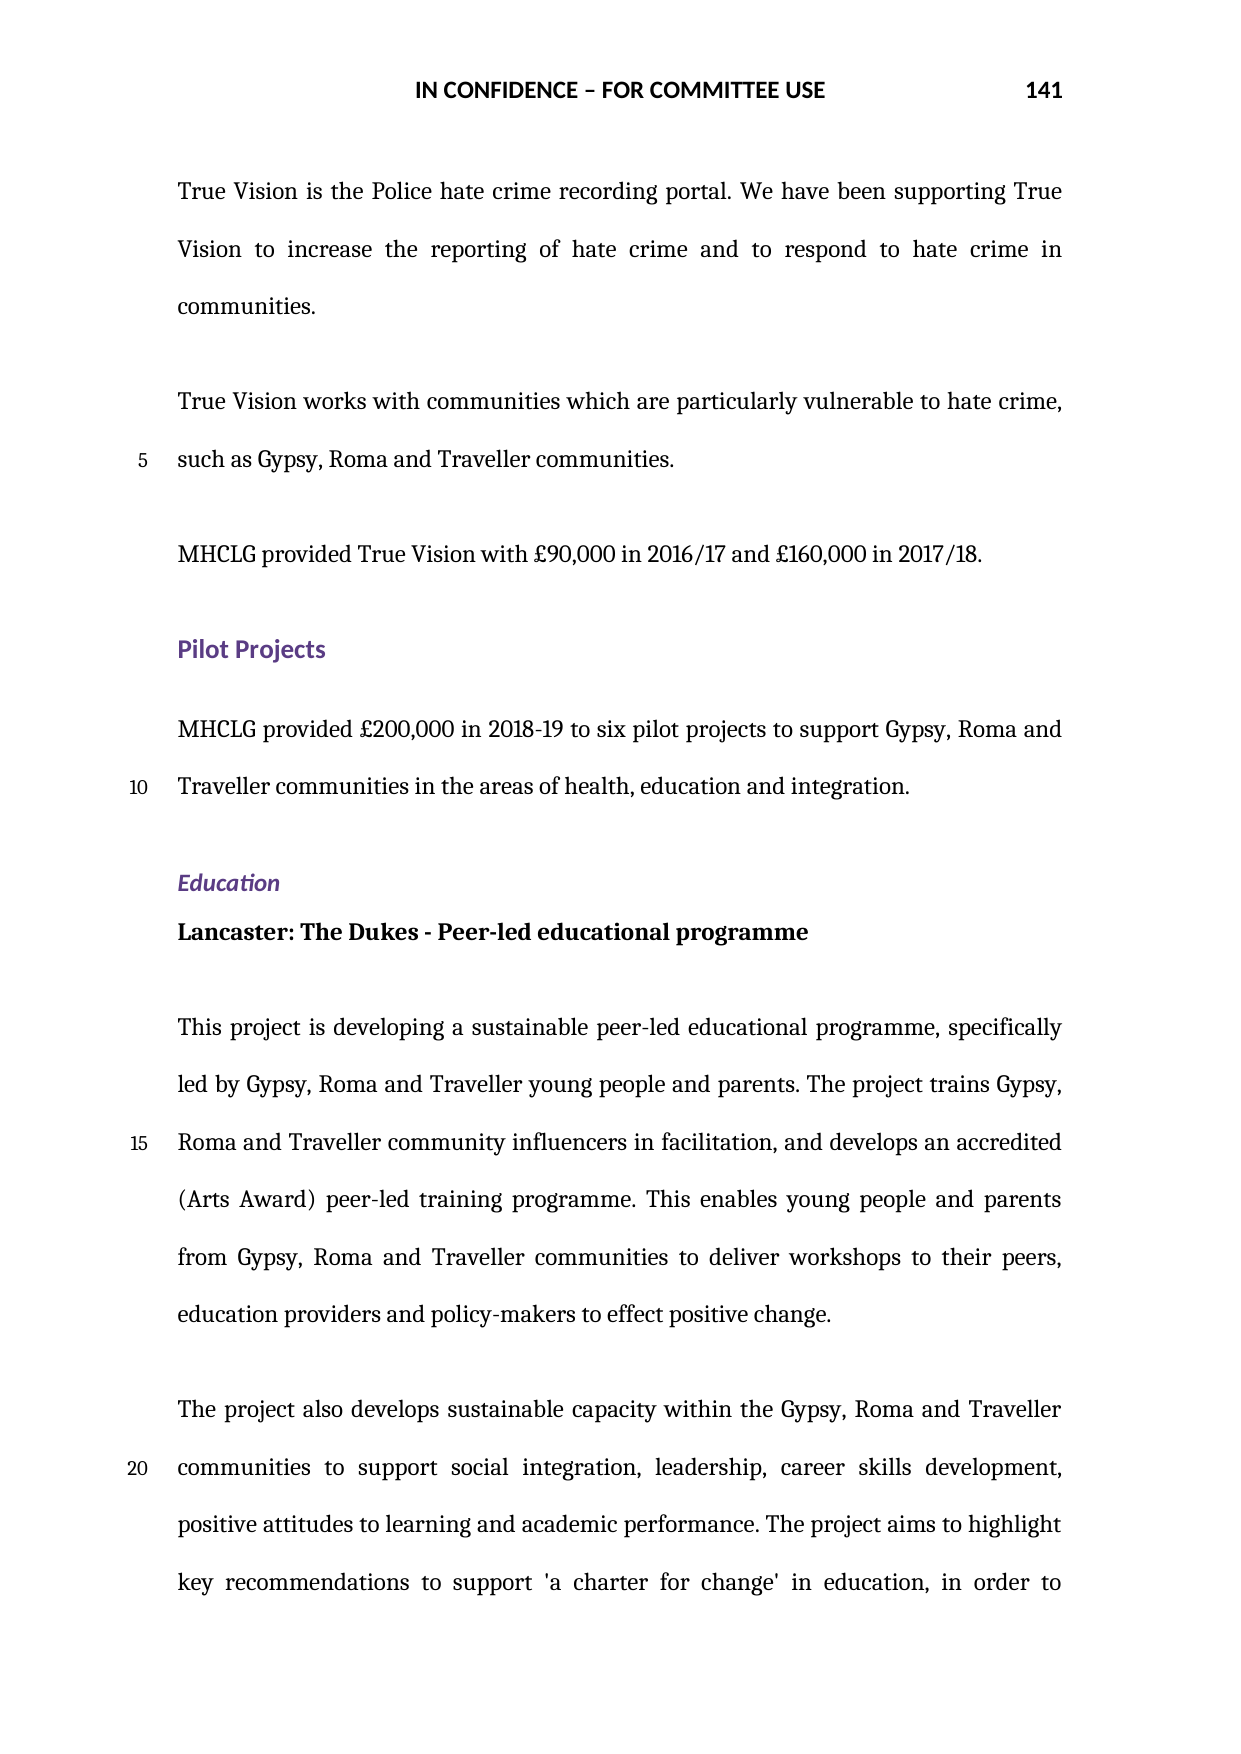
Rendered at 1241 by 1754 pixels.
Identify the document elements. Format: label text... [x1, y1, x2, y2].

text Lancaster: The Dukes - Peer-led educational programme [177, 918, 1063, 947]
subtitle Pilot Projects [177, 635, 1063, 665]
text True Vision works with communities which are particularly vulnerable to hate crime, such as Gypsy, Roma and Traveller communities. [177, 387, 1063, 473]
text True Vision is the Police hate crime recording portal. We have been supporting True Vision to increase the reporting of hate crime and to respond to hate crime in communities. [177, 177, 1063, 321]
text MHCLG provided £200,000 in 2018-19 to six pilot projects to support Gypsy, Roma and Traveller communities in the areas of health, education and integration. [177, 714, 1063, 801]
text This project is developing a sustainable peer-led educational programme, specifically led by Gypsy, Roma and Traveller young people and parents. The project trains Gypsy, Roma and Traveller community influencers in facilitation, and develops an accredited (Arts Award) peer-led training programme. This enables young people and parents from Gypsy, Roma and Traveller communities to deliver workshops to their peers, education providers and policy-makers to effect positive change. [177, 1013, 1063, 1329]
text MHCLG provided True Vision with £90,000 in 2016/17 and £160,000 in 2017/18. [177, 540, 1063, 568]
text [177, 1395, 1063, 1597]
subtitle Education [177, 867, 1063, 897]
